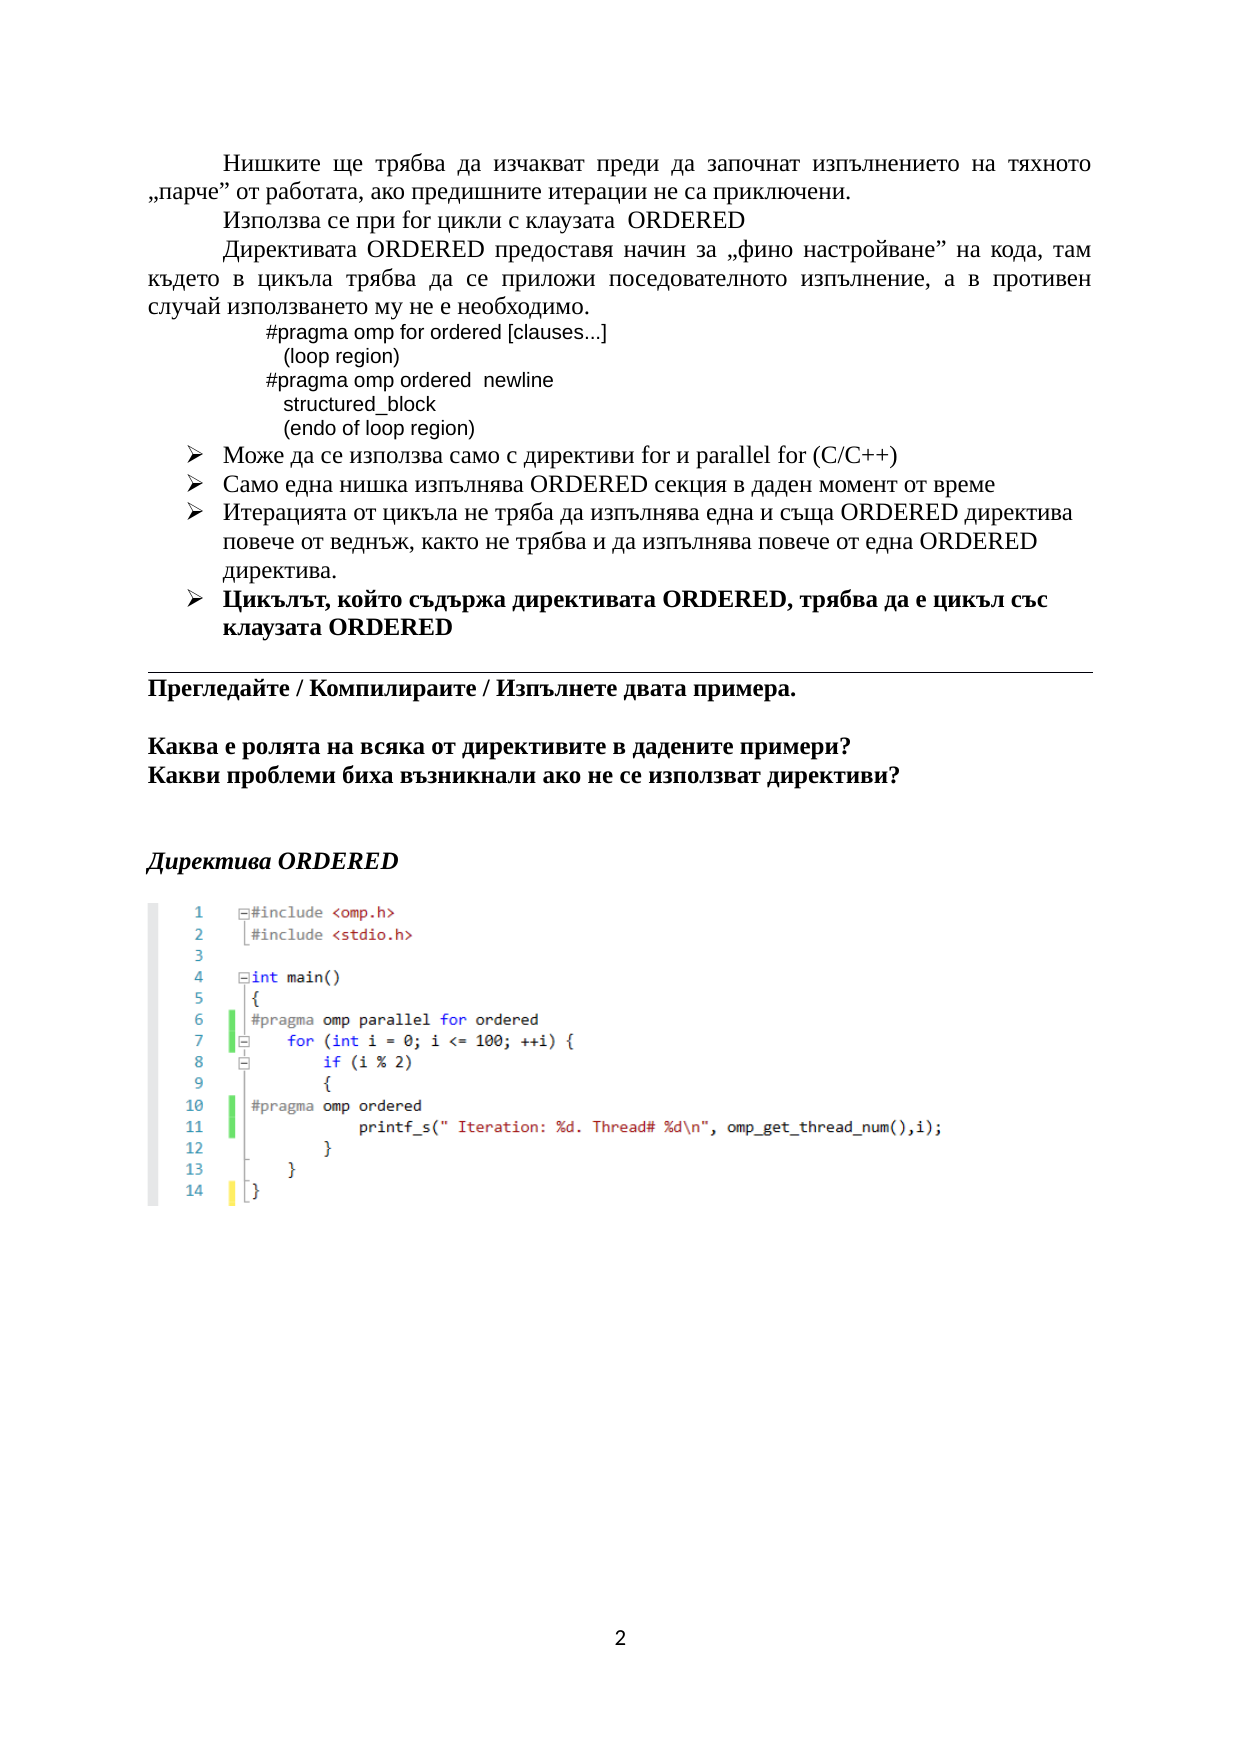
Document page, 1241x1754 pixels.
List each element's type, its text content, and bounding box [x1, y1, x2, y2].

text structured_block [148, 392, 1093, 416]
text Прегледайте / Компилираите / Изпълнете двата примера. [148, 673, 1093, 702]
text Какви проблеми биха възникнали ако не се използват директиви? [148, 760, 1093, 788]
text Използва се при for цикли с клаузата ORDERED [148, 205, 1093, 234]
text Директива ORDERED [148, 846, 1093, 875]
list Цикълът, който съдържа директивата ORDERED, трябва да е цикъл със клаузата ORDERED [185, 584, 1093, 641]
text Директивата ORDERED предоставя начин за „фино настройване” на кода, там където в цикъла трябва да се приложи поседователното изпълнение, а в противен случай използването му не е необходимо. [148, 234, 1093, 320]
list Итерацията от цикъла не тряба да изпълнява една и съща ORDERED директива повече от веднъж, както не трябва и да изпълнява повече от една ORDERED директива. [185, 497, 1093, 584]
text (endo of loop region) [148, 416, 1093, 440]
text (loop region) [148, 344, 1093, 368]
text #pragma omp for ordered [clauses...] [148, 320, 1093, 344]
text Нишките ще трябва да изчакват преди да започнат изпълнението на тяхното „парче” от работата, ако предишните итерации не са приключени. [148, 148, 1093, 205]
text Каква е ролята на всяка от директивите в дадените примери? [148, 731, 1093, 760]
list Само една нишка изпълнява ORDERED секция в даден момент от време [185, 469, 1093, 497]
text #pragma omp ordered newline [148, 368, 1093, 392]
list Може да се използва само с директиви for и рarallel for (C/C++) [185, 440, 1093, 469]
picture [147, 903, 1093, 1206]
